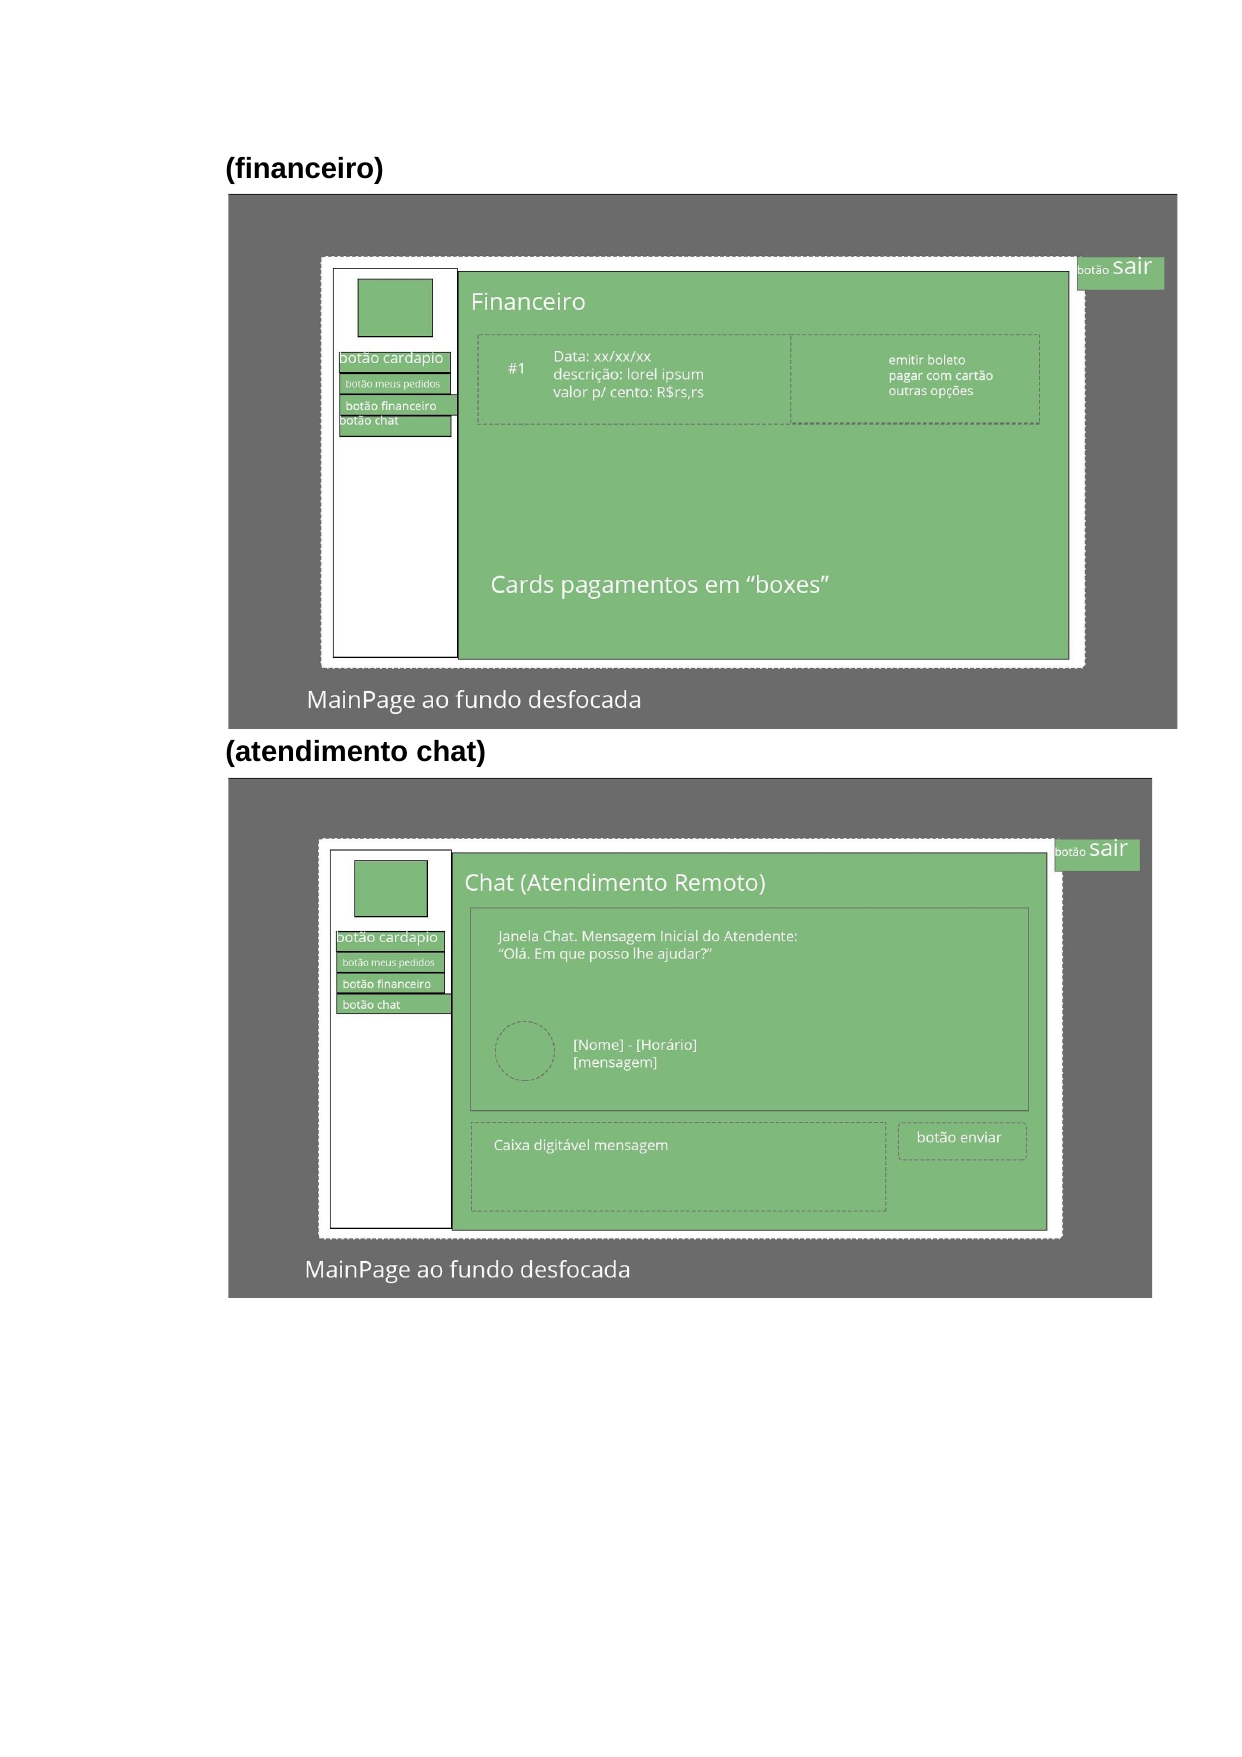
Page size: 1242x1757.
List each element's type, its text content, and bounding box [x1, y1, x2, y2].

picture [228, 193, 1178, 729]
subtitle (financeiro) [225, 151, 1181, 184]
picture [228, 777, 1153, 1298]
